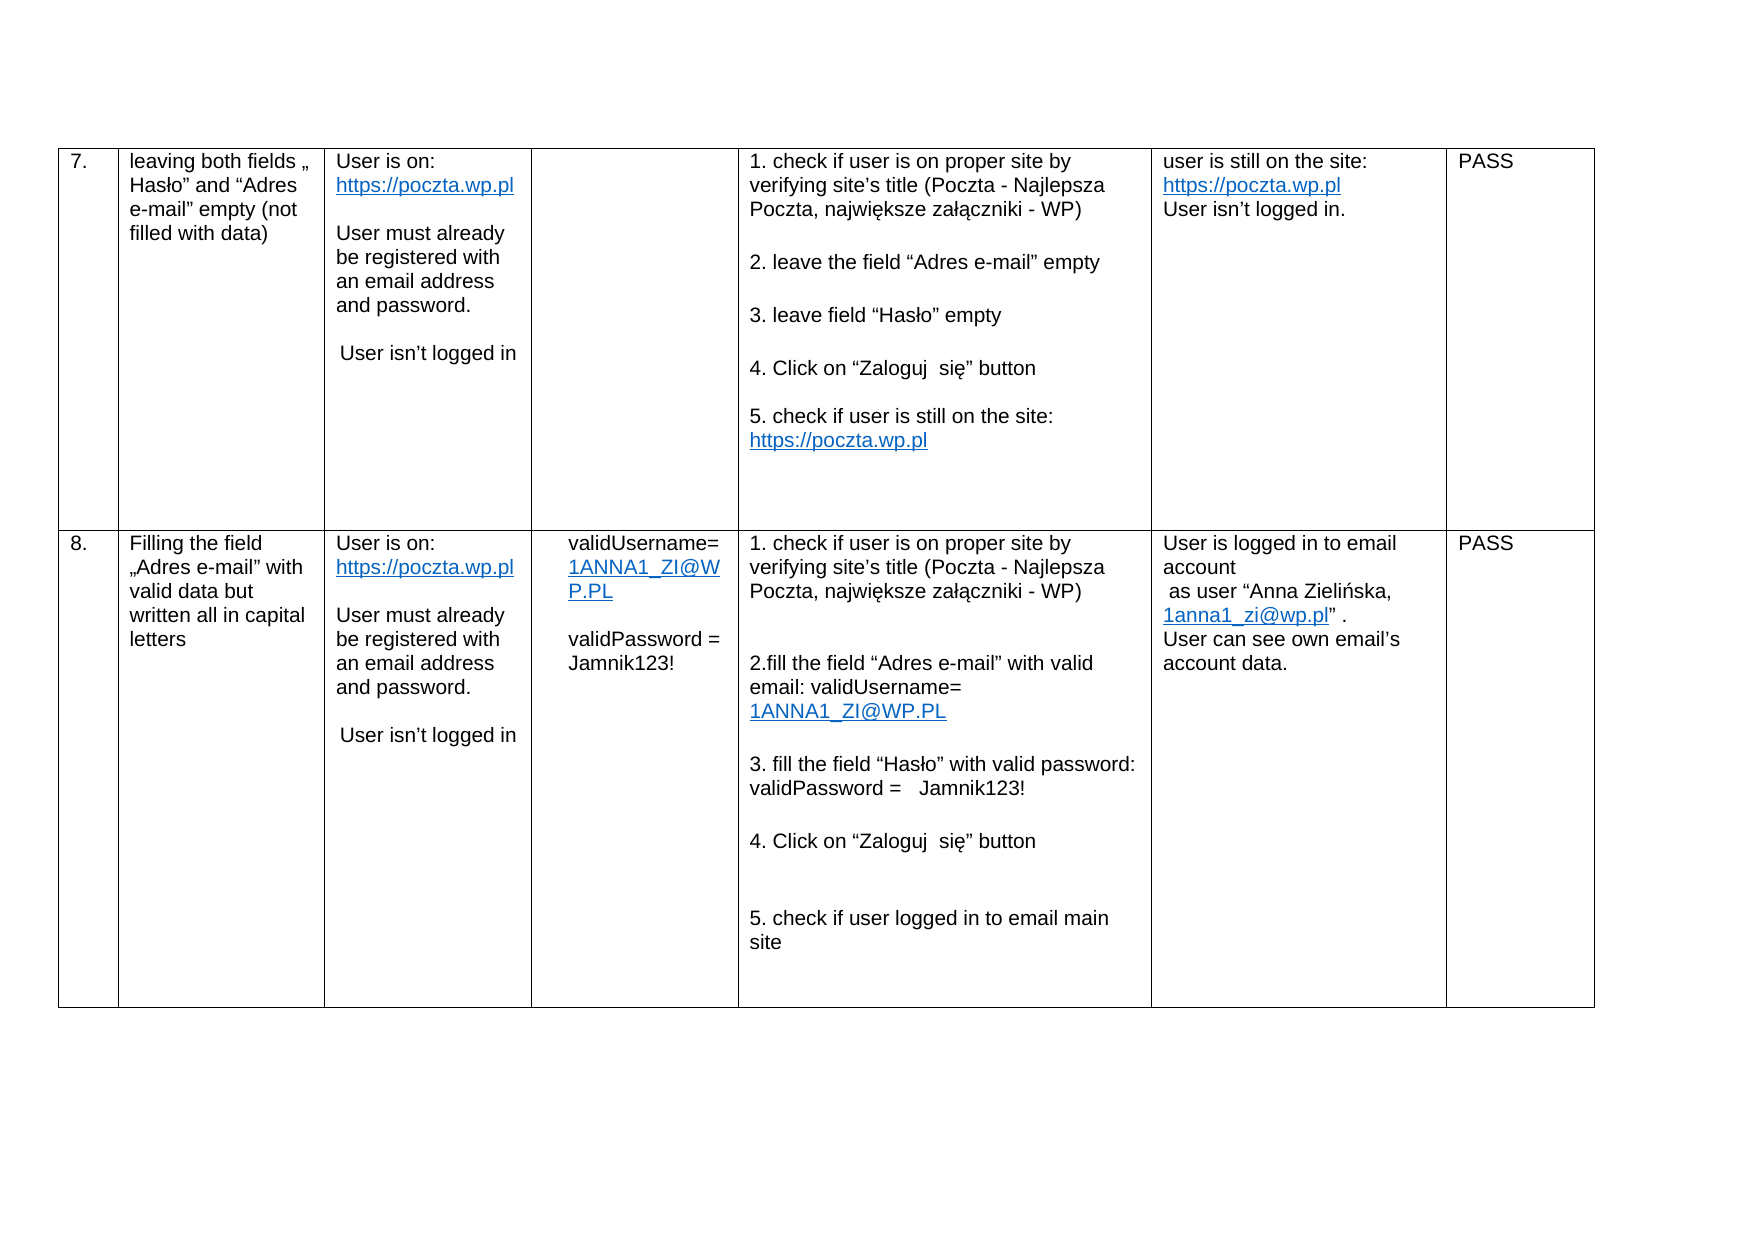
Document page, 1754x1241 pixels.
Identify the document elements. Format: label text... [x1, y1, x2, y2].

table_cell 1. check if user is on proper site by verifying site’s title (Poczta - Najlepsza Poczta, największe załączniki - WP) 2. leave the field “Adres e-mail” empty 3. leave field “Hasło” empty 4. Click on “Zaloguj się” button 5. check if user is still on the site: https://poczta.wp.pl [739, 149, 1151, 530]
table_cell validUsername= 1ANNA1_ZI@WP.PL validPassword = Jamnik123! [532, 531, 738, 1007]
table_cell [325, 149, 531, 530]
table_cell [532, 149, 738, 530]
table_cell User is logged in to email account as user “Anna Zielińska, 1anna1_zi@wp.pl” . User can see own email’s account data. [1152, 531, 1446, 1007]
table_cell 7. [59, 149, 118, 530]
table_cell Filling the field „Adres e-mail” with valid data but written all in capital letters [119, 531, 324, 1007]
table_cell leaving both fields „ Hasło” and “Adres e-mail” empty (not filled with data) [119, 149, 324, 530]
table_cell 8. [59, 531, 118, 1007]
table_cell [325, 531, 531, 1007]
table_cell user is still on the site: https://poczta.wp.pl User isn’t logged in. [1152, 149, 1446, 530]
table_cell PASS [1447, 531, 1594, 1007]
table_cell PASS [1447, 149, 1594, 530]
table_cell 1. check if user is on proper site by verifying site’s title (Poczta - Najlepsza Poczta, największe załączniki - WP) 2.fill the field “Adres e-mail” with valid email: validUsername= 1ANNA1_ZI@WP.PL 3. fill the field “Hasło” with valid password: validPassword = Jamnik123! 4. Click on “Zaloguj się” button 5. check if user logged in to email main site [739, 531, 1151, 1007]
